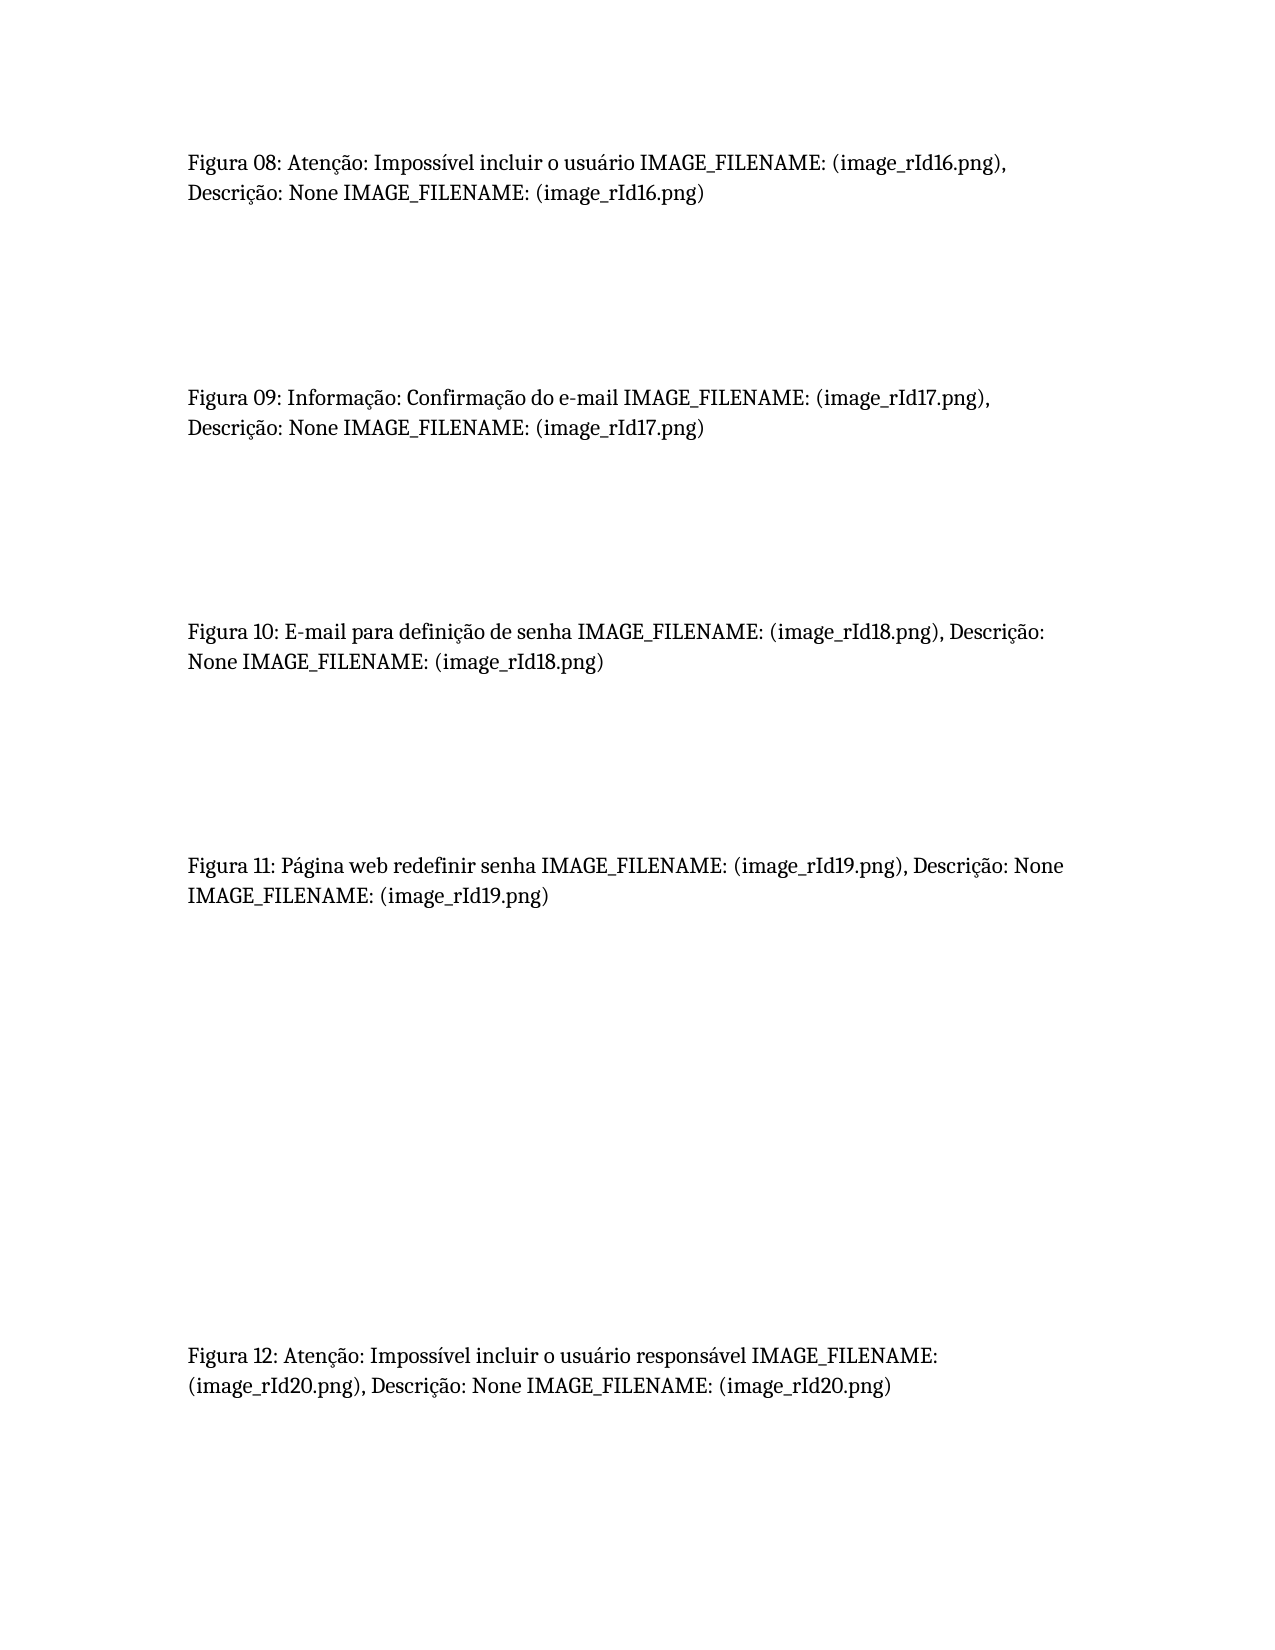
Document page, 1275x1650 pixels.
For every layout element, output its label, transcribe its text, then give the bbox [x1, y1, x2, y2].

text Figura 09: Informação: Confirmação do e-mail IMAGE_FILENAME: (image_rId17.png), Descrição: None IMAGE_FILENAME: (image_rId17.png) [187, 384, 1087, 441]
text Figura 10: E-mail para definição de senha IMAGE_FILENAME: (image_rId18.png), Descrição: None IMAGE_FILENAME: (image_rId18.png) [187, 619, 1087, 675]
text Figura 12: Atenção: Impossível incluir o usuário responsável IMAGE_FILENAME: (image_rId20.png), Descrição: None IMAGE_FILENAME: (image_rId20.png) [187, 1343, 1087, 1399]
text Figura 08: Atenção: Impossível incluir o usuário IMAGE_FILENAME: (image_rId16.png), Descrição: None IMAGE_FILENAME: (image_rId16.png) [187, 150, 1087, 207]
text Figura 11: Página web redefinir senha IMAGE_FILENAME: (image_rId19.png), Descrição: None IMAGE_FILENAME: (image_rId19.png) [187, 853, 1087, 910]
